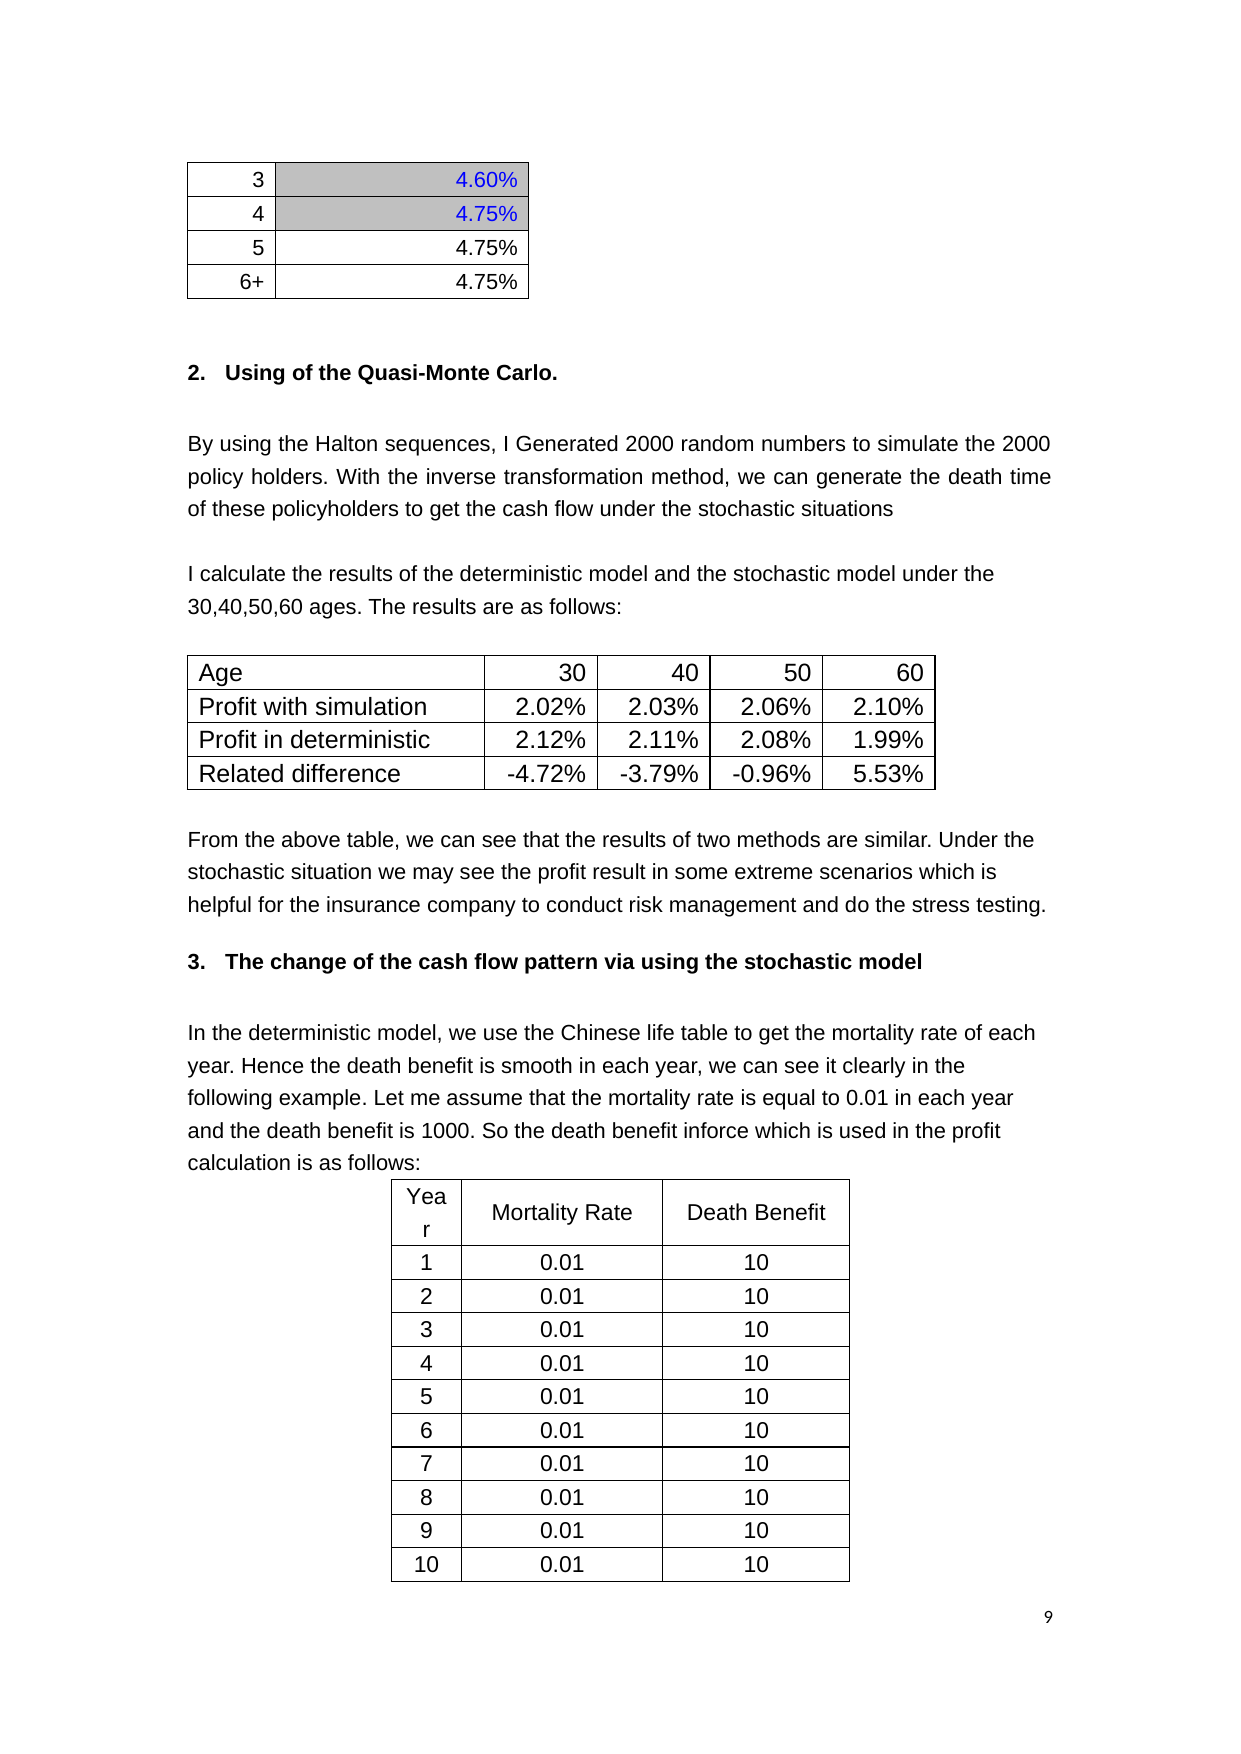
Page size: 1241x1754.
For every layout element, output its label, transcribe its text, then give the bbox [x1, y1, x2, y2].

table_header Year [392, 1180, 461, 1245]
table_cell 10 [663, 1380, 849, 1413]
table_cell 10 [663, 1515, 849, 1547]
table_cell 10 [663, 1280, 849, 1312]
table_header 30 [485, 656, 597, 689]
table_cell 5 [392, 1380, 461, 1413]
table_cell -0.96% [711, 757, 822, 789]
table_cell 10 [663, 1347, 849, 1379]
text By using the Halton sequences, I Generated 2000 random numbers to simulate the 2000 policy holders. With the inverse transformation method, we can generate the death time of these policyholders to get the cash flow under the stochastic situations [187, 428, 1053, 525]
table_header Death Benefit [663, 1180, 849, 1245]
table_cell 2 [392, 1280, 461, 1312]
table_cell 2.06% [711, 690, 822, 722]
table_cell 10 [663, 1313, 849, 1346]
table_cell 3 [392, 1313, 461, 1346]
table_cell 4.75% [276, 197, 528, 230]
table_cell Profit with simulation [188, 690, 484, 722]
table_cell 5 [188, 231, 275, 263]
table_cell 0.01 [462, 1515, 662, 1547]
table_header 50 [711, 656, 822, 689]
table_cell 10 [392, 1548, 461, 1581]
table_cell 7 [392, 1448, 461, 1480]
table_cell 0.01 [462, 1347, 662, 1379]
table_cell 0.01 [462, 1448, 662, 1480]
table_cell 0.01 [462, 1380, 662, 1413]
table_cell 0.01 [462, 1313, 662, 1346]
table_cell 1 [392, 1246, 461, 1279]
table_cell 10 [663, 1481, 849, 1513]
table_cell 6+ [188, 265, 275, 298]
table_cell 10 [663, 1414, 849, 1446]
table_cell 1.99% [823, 723, 934, 756]
table_cell 2.11% [598, 723, 709, 756]
table_cell 10 [663, 1548, 849, 1581]
table_cell 4.75% [276, 265, 528, 298]
table_cell 3 [188, 163, 275, 196]
table_cell -3.79% [598, 757, 709, 789]
table_header 40 [598, 656, 709, 689]
table_cell 2.02% [485, 690, 597, 722]
table_cell 4 [392, 1347, 461, 1379]
table_cell 0.01 [462, 1548, 662, 1581]
table_cell 0.01 [462, 1280, 662, 1312]
table_cell 10 [663, 1448, 849, 1480]
table_cell 10 [663, 1246, 849, 1279]
table_cell 2.12% [485, 723, 597, 756]
text From the above table, we can see that the results of two methods are similar. Under the stochastic situation we may see the profit result in some extreme scenarios which is helpful for the insurance company to conduct risk management and do the stress testing. [187, 823, 1053, 920]
table_header 60 [823, 656, 934, 689]
text In the deterministic model, we use the Chinese life table to get the mortality rate of each year. Hence the death benefit is smooth in each year, we can see it clearly in the following example. Let me assume that the mortality rate is equal to 0.01 in each year and the death benefit is 1000. So the death benefit inforce which is used in the profit calculation is as follows: [187, 1017, 1053, 1179]
table_cell -4.72% [485, 757, 597, 789]
table_cell 6 [392, 1414, 461, 1446]
table_cell 0.01 [462, 1246, 662, 1279]
text I calculate the results of the deterministic model and the stochastic model under the 30,40,50,60 ages. The results are as follows: [187, 558, 1053, 623]
table_cell 0.01 [462, 1481, 662, 1513]
table_cell 4.60% [276, 163, 528, 196]
table_cell 2.08% [711, 723, 822, 756]
table_cell Profit in deterministic [188, 723, 484, 756]
table_header Mortality Rate [462, 1180, 662, 1245]
table_cell 0.01 [462, 1414, 662, 1446]
table_cell 4.75% [276, 231, 528, 263]
table_cell 2.10% [823, 690, 934, 722]
subtitle Using of the Quasi-Monte Carlo. [187, 356, 1053, 389]
table_cell 8 [392, 1481, 461, 1513]
table_header Age [188, 656, 484, 689]
table_cell 4 [188, 197, 275, 230]
table_cell 9 [392, 1515, 461, 1547]
table_cell 2.03% [598, 690, 709, 722]
table_cell Related difference [188, 757, 484, 789]
subtitle The change of the cash flow pattern via using the stochastic model [187, 945, 1053, 978]
table_cell 5.53% [823, 757, 934, 789]
